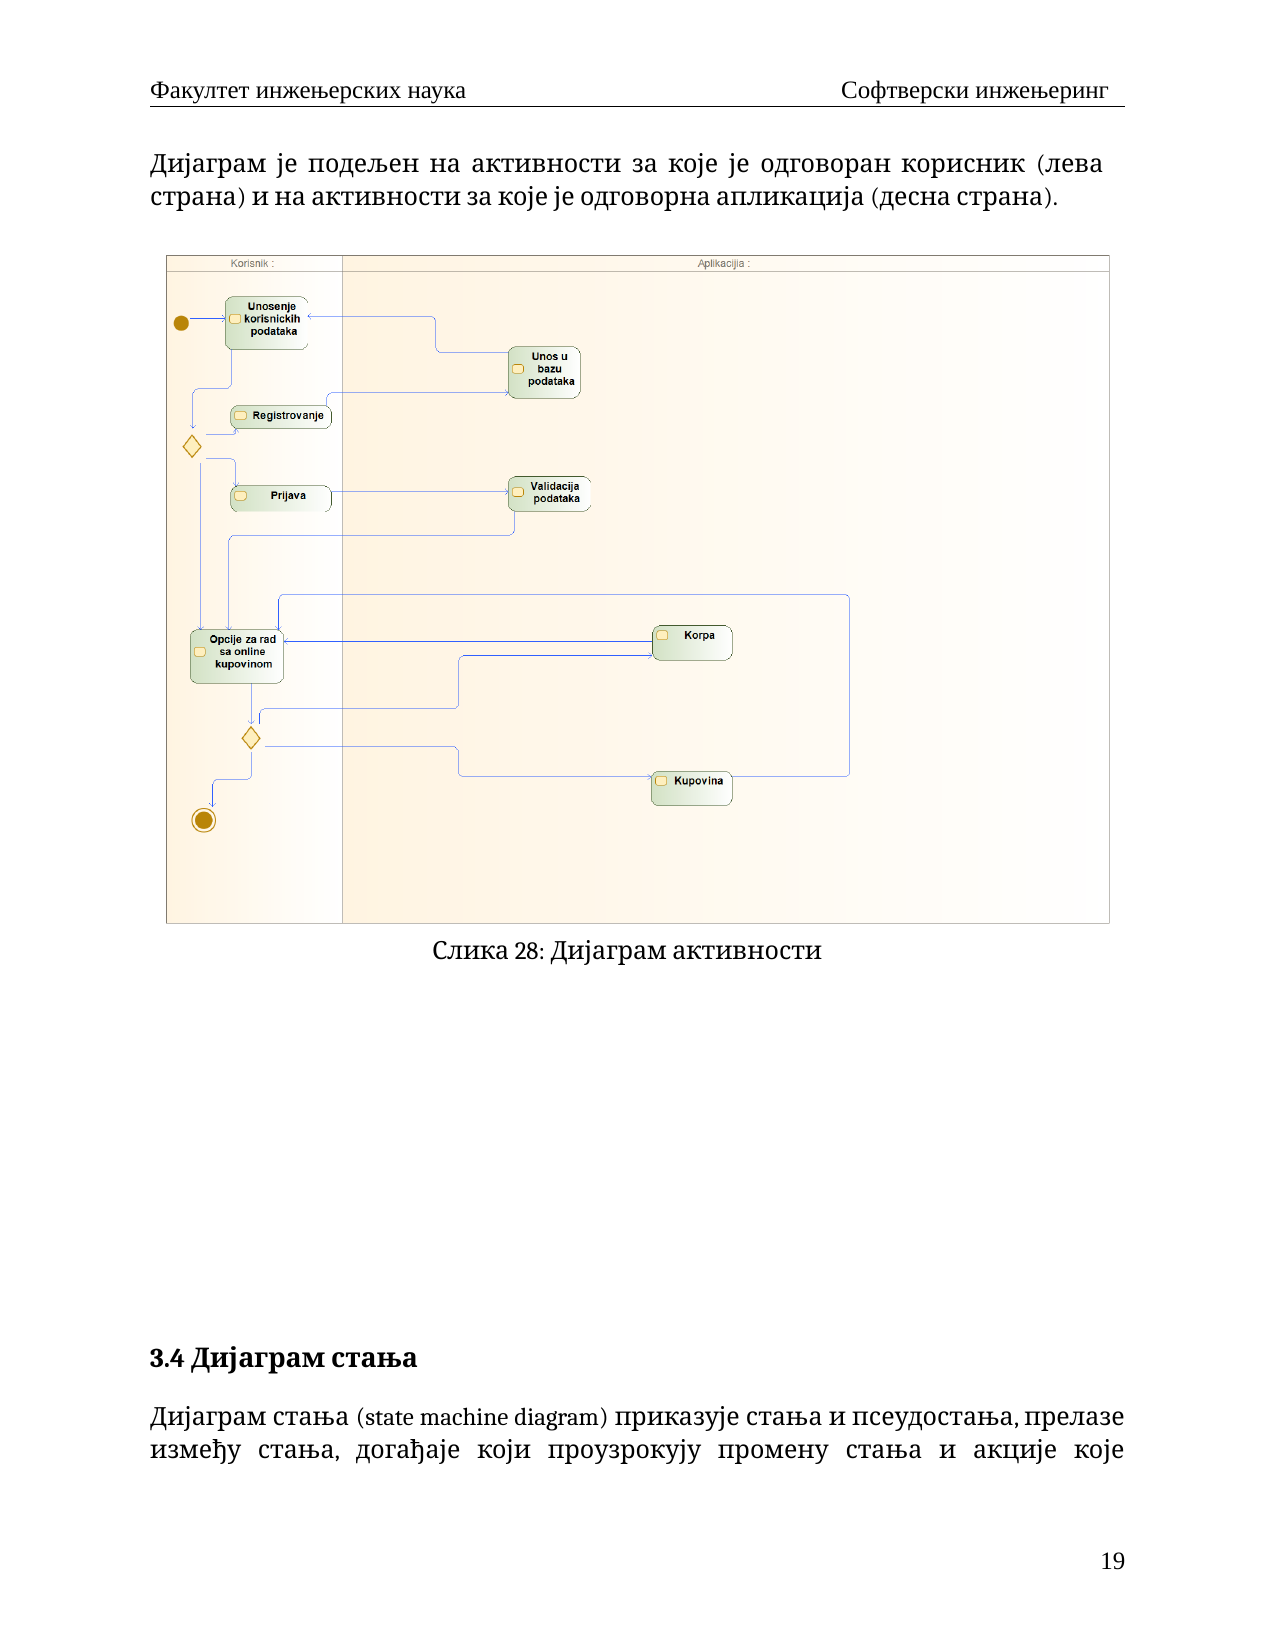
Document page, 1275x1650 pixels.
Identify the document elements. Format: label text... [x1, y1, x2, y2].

text Дијаграм је подељен на активности за које је одговоран корисник (лева страна) и на активности за које је одговорна апликација (десна страна). [150, 150, 1104, 212]
picture [160, 249, 1115, 929]
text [150, 1403, 1125, 1465]
subtitle 3.4 Дијаграм стања [150, 1343, 1125, 1374]
